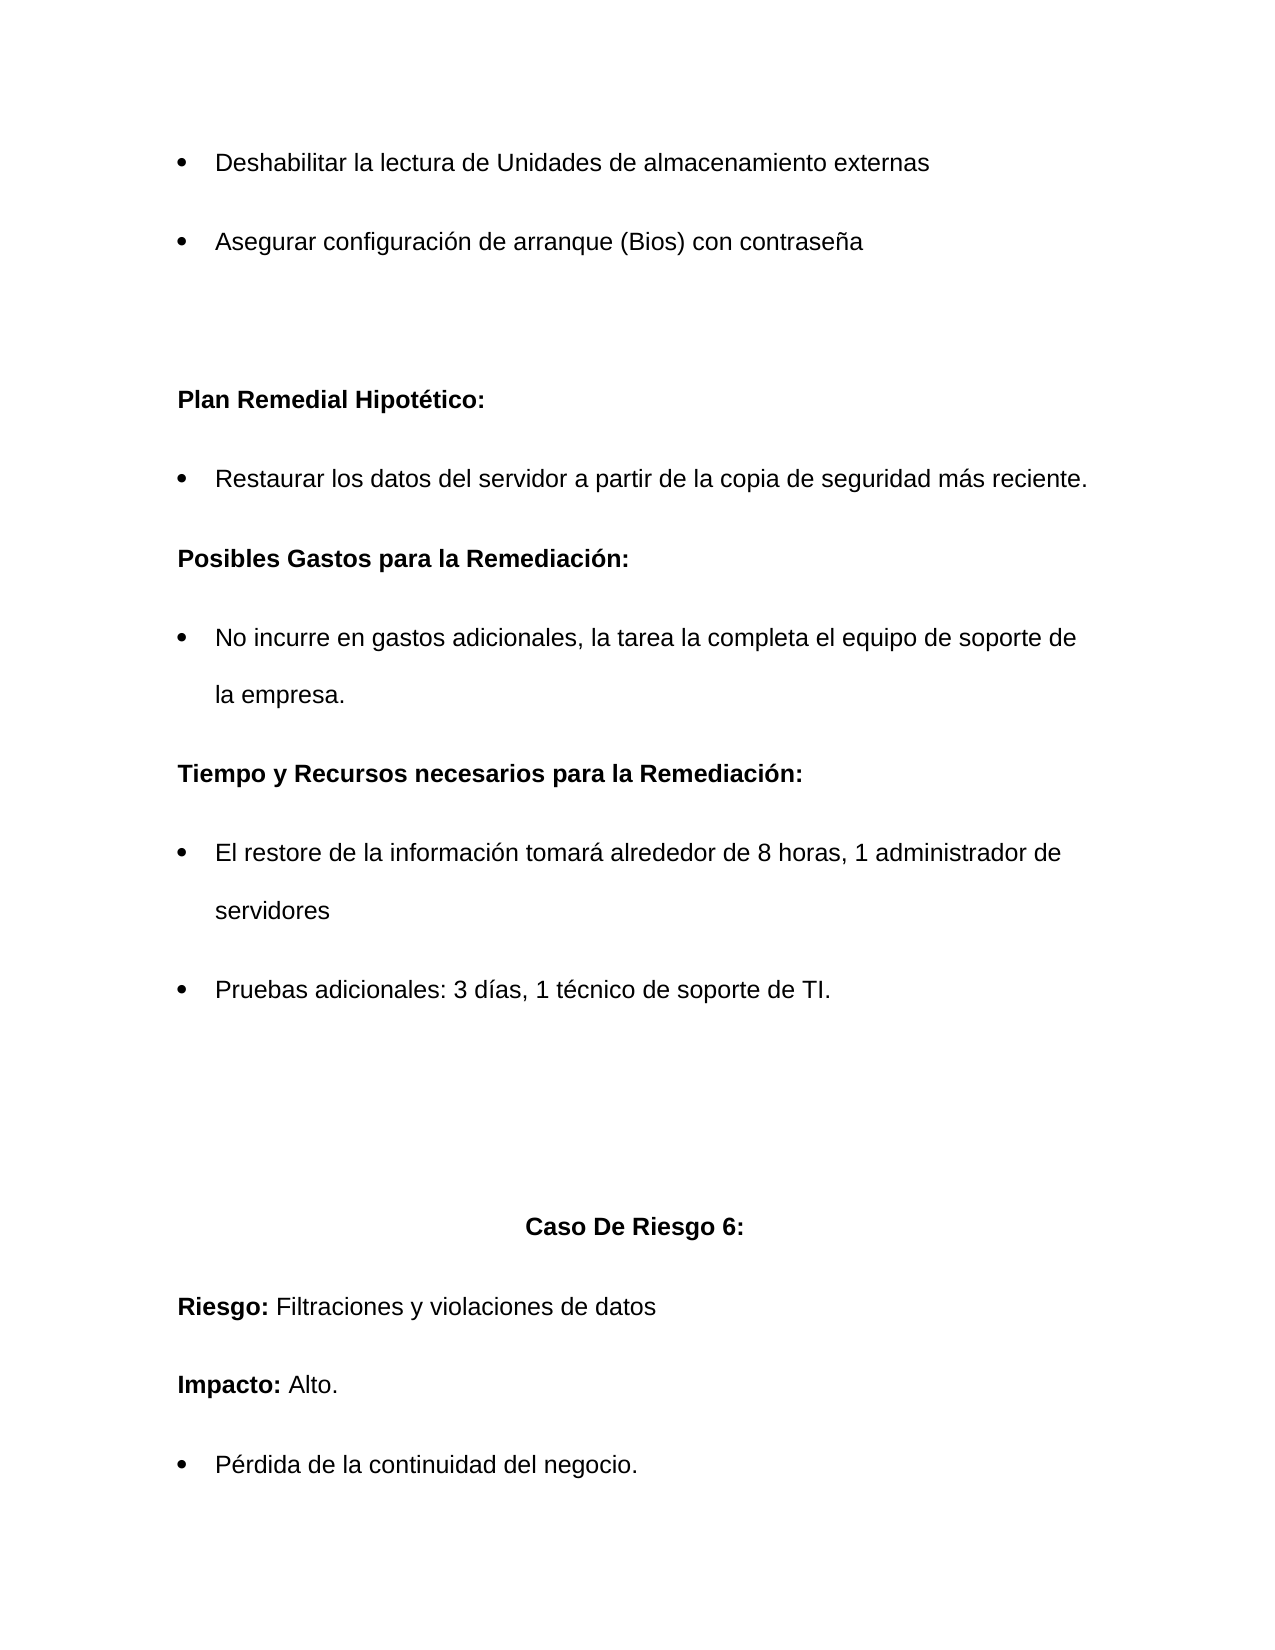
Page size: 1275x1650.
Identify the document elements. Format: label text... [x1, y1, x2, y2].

text Tiempo y Recursos necesarios para la Remediación: [177, 759, 1093, 788]
text Posibles Gastos para la Remediación: [177, 543, 1093, 572]
list El restore de la información tomará alrededor de 8 horas, 1 administrador de servidores [177, 838, 1093, 925]
text Plan Remedial Hipotético: [177, 385, 1093, 414]
list No incurre en gastos adicionales, la tarea la completa el equipo de soporte de la empresa. [177, 623, 1093, 709]
list Deshabilitar la lectura de Unidades de almacenamiento externas [177, 148, 1093, 176]
list Restaurar los datos del servidor a partir de la copia de seguridad más reciente. [177, 464, 1093, 493]
list Asegurar configuración de arranque (Bios) con contraseña [177, 227, 1093, 256]
text Impacto: Alto. [177, 1371, 1093, 1399]
text Caso De Riesgo 6: [177, 1212, 1093, 1241]
text Riesgo: Filtraciones y violaciones de datos [177, 1291, 1093, 1320]
list Pérdida de la continuidad del negocio. [177, 1449, 1093, 1478]
list Pruebas adicionales: 3 días, 1 técnico de soporte de TI. [177, 975, 1093, 1004]
